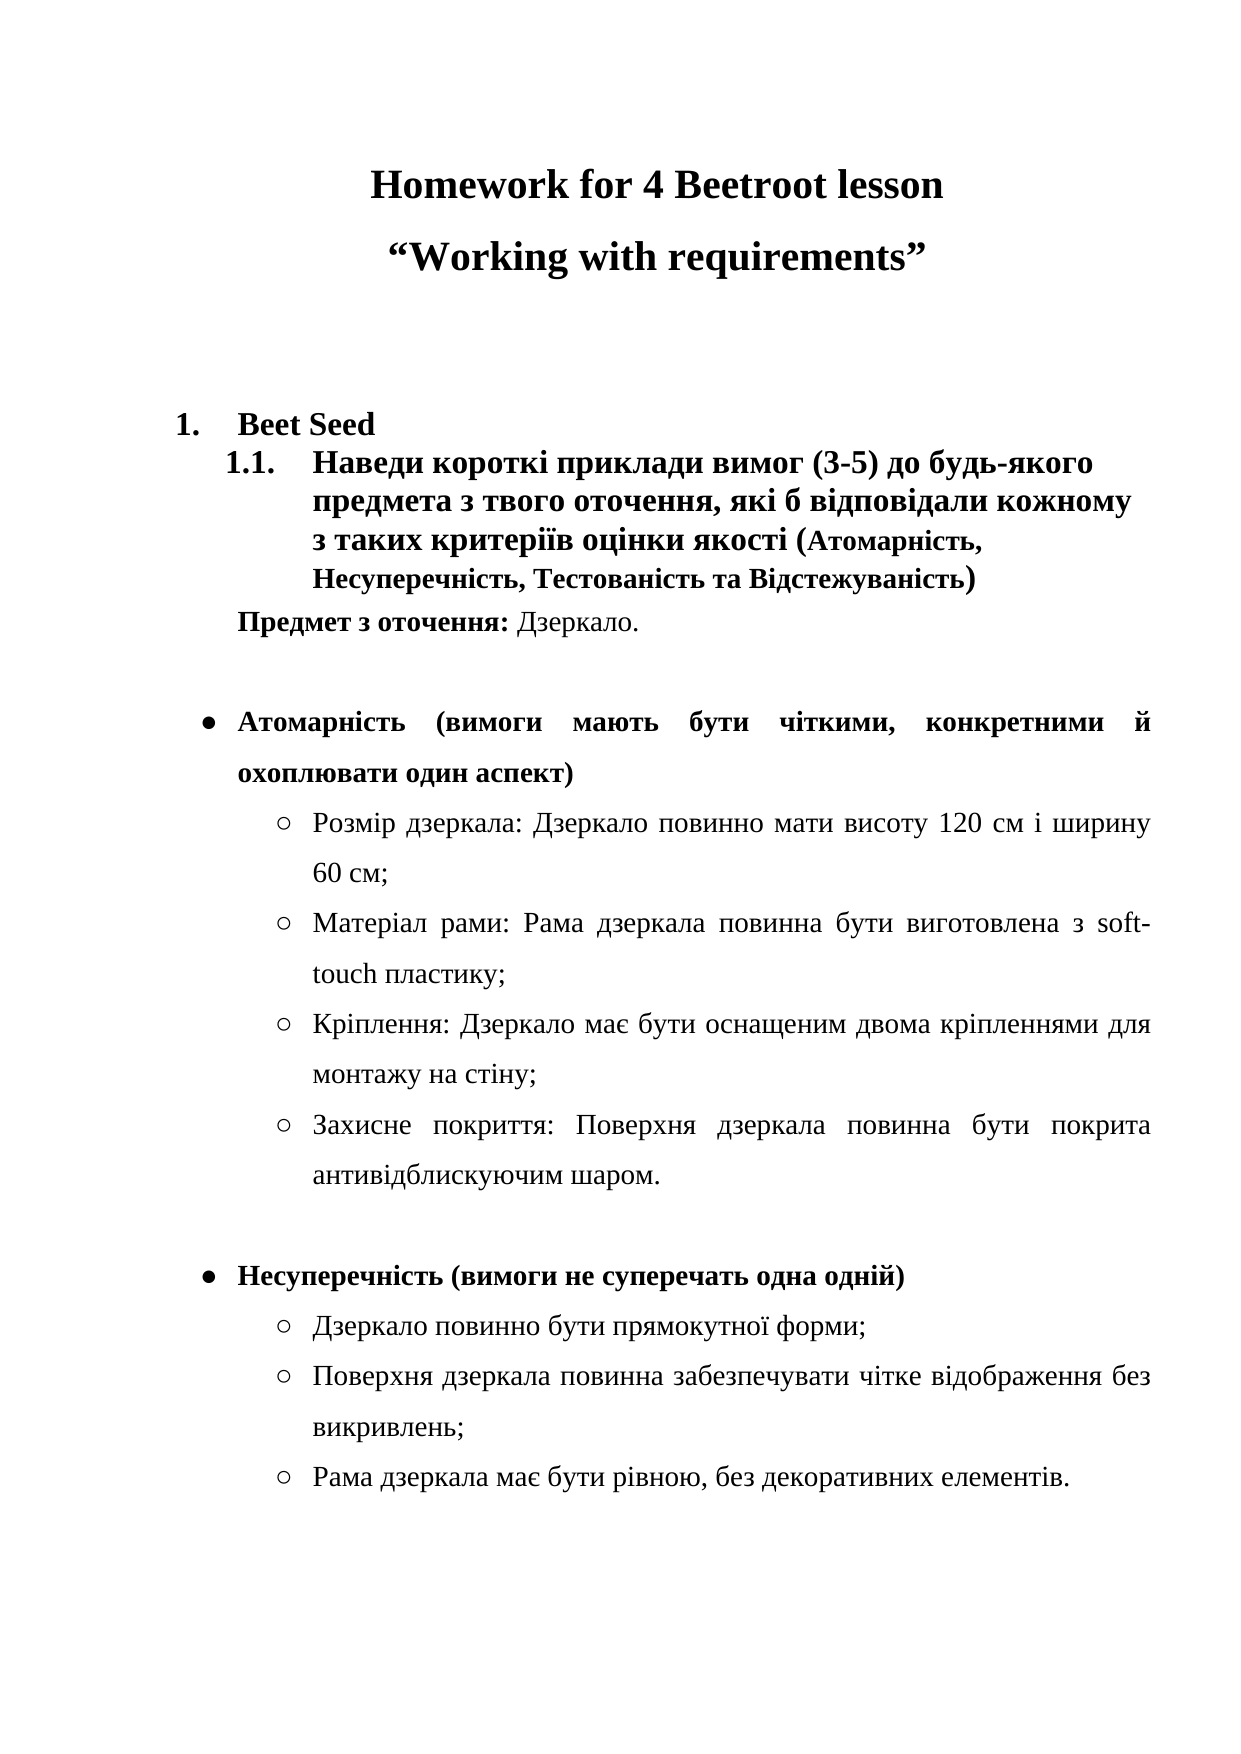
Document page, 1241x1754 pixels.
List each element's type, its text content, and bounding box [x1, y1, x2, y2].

list Поверхня дзеркала повинна забезпечувати чітке відображення без викривлень; [275, 1358, 1152, 1442]
list Несуперечність (вимоги не суперечать одна одній) [200, 1258, 1152, 1291]
list Розмір дзеркала: Дзеркало повинно мати висоту 120 см і ширину 60 см; [275, 805, 1152, 889]
list Захисне покриття: Поверхня дзеркала повинна бути покрита антивідблискуючим шаром. [275, 1107, 1152, 1191]
text Предмет з оточення: Дзеркало. [162, 604, 1152, 637]
list Кріплення: Дзеркало має бути оснащеним двома кріпленнями для монтажу на стіну; [275, 1006, 1152, 1090]
list Атомарність (вимоги мають бути чіткими, конкретними й охоплювати один аспект) [200, 704, 1152, 788]
subtitle Наведи короткі приклади вимог (3-5) до будь-якого предмета з твого оточення, які б відповідали кожному з таких критеріїв оцінки якості (Атомарність, Несуперечність, Тестованість та Відстежуваність) [275, 442, 1152, 595]
subtitle Homework for 4 Beetroot lesson “Working with requirements” [162, 160, 1152, 279]
list Матеріал рами: Рама дзеркала повинна бути виготовлена з soft-touch пластику; [275, 906, 1152, 989]
list Дзеркало повинно бути прямокутної форми; [275, 1308, 1152, 1342]
list Рама дзеркала має бути рівною, без декоративних елементів. [275, 1459, 1152, 1493]
subtitle Beet Seed [200, 404, 1152, 442]
